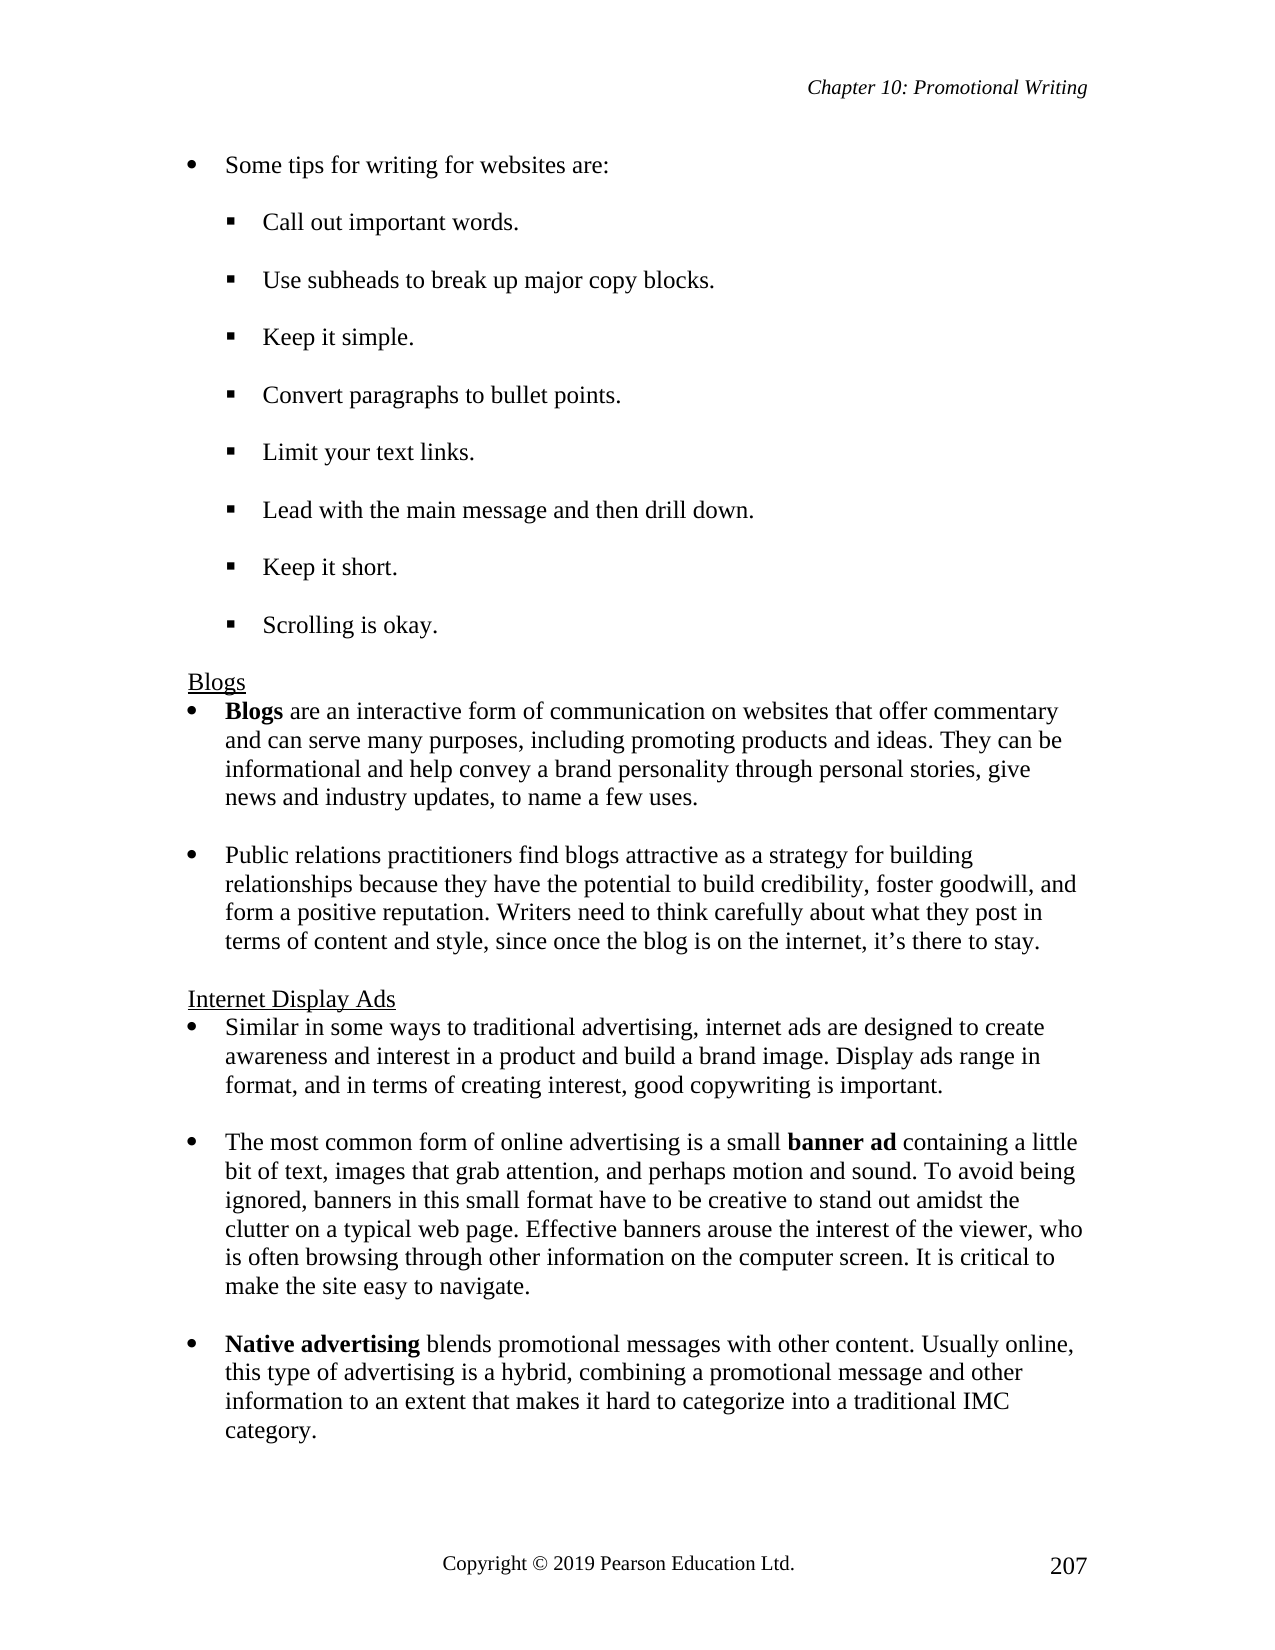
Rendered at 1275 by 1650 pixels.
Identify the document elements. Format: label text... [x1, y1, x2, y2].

text Blogs [187, 667, 1087, 696]
list Scrolling is okay. [225, 610, 1087, 639]
list Use subheads to break up major copy blocks. [225, 265, 1087, 294]
list Blogs are an interactive form of communication on websites that offer commentary and can serve many purposes, including promoting products and ideas. They can be informational and help convey a brand personality through personal stories, give news and industry updates, to name a few uses. [187, 696, 1087, 811]
list Some tips for writing for websites are: [187, 150, 1087, 179]
list Public relations practitioners find blogs attractive as a strategy for building relationships because they have the potential to build credibility, foster goodwill, and form a positive reputation. Writers need to think carefully about what they post in terms of content and style, since once the blog is on the internet, it’s there to stay. [187, 840, 1087, 955]
list The most common form of online advertising is a small banner ad containing a little bit of text, images that grab attention, and perhaps motion and sound. To avoid being ignored, banners in this small format have to be creative to stand out amidst the clutter on a typical web page. Effective banners arouse the interest of the viewer, who is often browsing through other information on the computer screen. It is critical to make the site easy to navigate. [187, 1127, 1087, 1300]
list Limit your text links. [225, 437, 1087, 466]
list Lead with the main message and then drill down. [225, 495, 1087, 524]
text Internet Display Ads [187, 984, 1087, 1012]
list Native advertising blends promotional messages with other content. Usually online, this type of advertising is a hybrid, combining a promotional message and other information to an extent that makes it hard to categorize into a traditional IMC category. [187, 1329, 1087, 1444]
list Keep it short. [225, 552, 1087, 581]
list Convert paragraphs to bullet points. [225, 380, 1087, 409]
list Similar in some ways to traditional advertising, internet ads are designed to create awareness and interest in a product and build a brand image. Display ads range in format, and in terms of creating interest, good copywriting is important. [187, 1012, 1087, 1099]
list Call out important words. [225, 207, 1087, 236]
list Keep it simple. [225, 322, 1087, 351]
